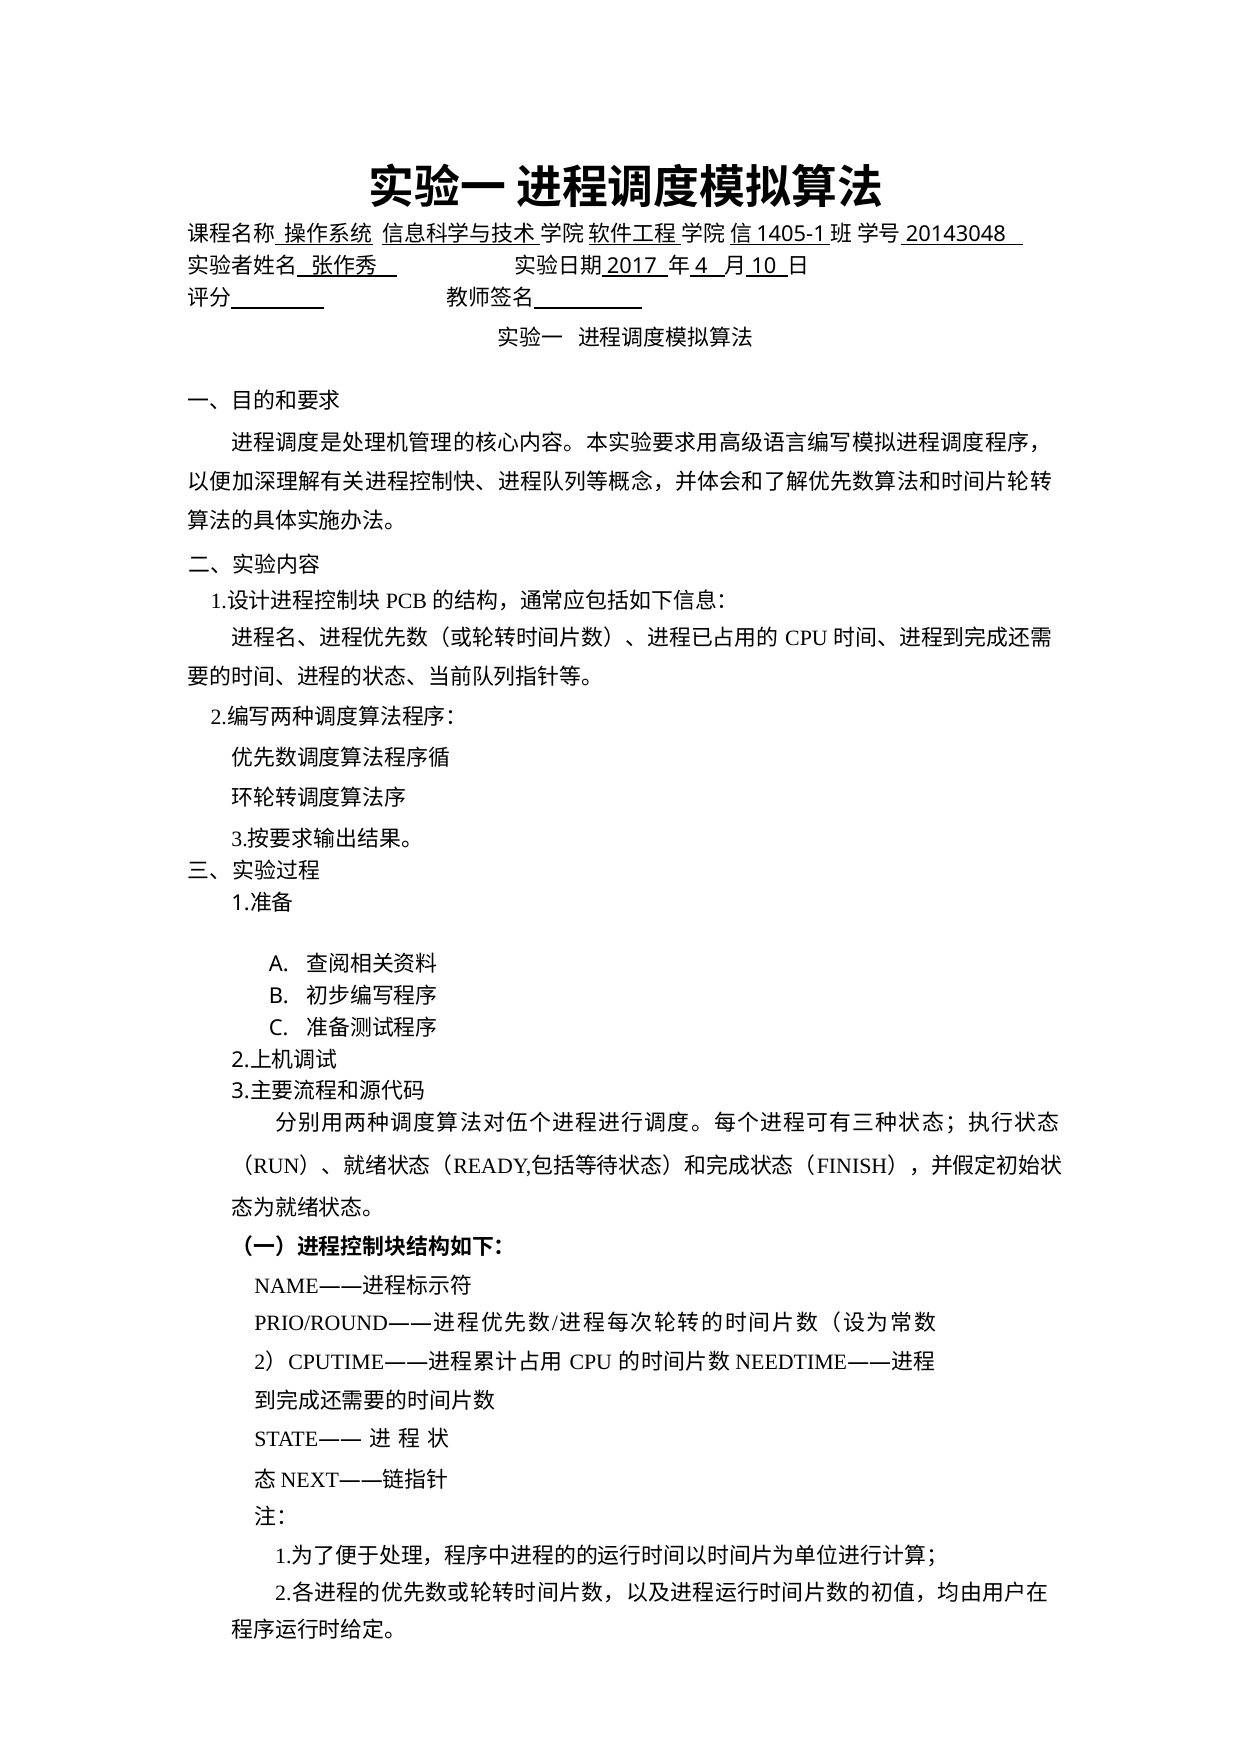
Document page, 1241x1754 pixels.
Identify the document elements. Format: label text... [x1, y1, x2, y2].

text 1.为了便于处理，程序中进程的的运行时间以时间片为单位进行计算； [275, 1538, 1063, 1569]
text STATE——进程状态NEXT——链指针 [254, 1421, 448, 1493]
text 二、实验内容 [188, 547, 742, 579]
text 实验者姓名 张作秀 实验日期 2017 年 4 月 10 日 [187, 248, 1063, 280]
text 3.主要流程和源代码 [187, 1073, 1063, 1105]
list 准备测试程序 [269, 1010, 1063, 1042]
list 实验过程 [187, 853, 1063, 885]
text 实验一 进程调度模拟算法 [187, 150, 1063, 216]
list 查阅相关资料 [269, 946, 1063, 978]
text 分别用两种调度算法对伍个进程进行调度。每个进程可有三种状态；执行状态（RUN）、就绪状态（READY,包括等待状态）和完成状态（FINISH），并假定初始状态为就绪状态。 [231, 1105, 1063, 1222]
text 进程调度是处理机管理的核心内容。本实验要求用高级语言编写模拟进程调度程序，以便加深理解有关进程控制快、进程队列等概念，并体会和了解优先数算法和时间片轮转算法的具体实施办法。 [187, 425, 1053, 534]
text 2.上机调试 [187, 1042, 1063, 1073]
text 2.编写两种调度算法程序： [210, 699, 1063, 730]
text 注： [231, 1502, 1063, 1530]
text 优先数调度算法程序循环轮转调度算法序 [231, 740, 451, 812]
list 初步编写程序 [269, 978, 1063, 1010]
text 进程名、进程优先数（或轮转时间片数）、进程已占用的 CPU 时间、进程到完成还需要的时间、进程的状态、当前队列指针等。 [187, 620, 1053, 690]
subtitle 实验一 进程调度模拟算法 [187, 312, 1063, 353]
text NAME——进程标示符 [254, 1268, 1063, 1299]
text 1.设计进程控制块 PCB 的结构，通常应包括如下信息： [210, 583, 742, 615]
text 3.按要求输出结果。 [187, 821, 1063, 853]
text 评分 教师签名 [187, 280, 1063, 312]
text 2.各进程的优先数或轮转时间片数，以及进程运行时间片数的初值，均由用户在程序运行时给定。 [231, 1575, 1053, 1643]
text 课程名称 操作系统 信息科学与技术 学院 软件工程 学院 信1405-1班 学号 20143048 [187, 216, 1063, 248]
text 一、目的和要求 [187, 383, 1063, 414]
text （一）进程控制块结构如下： [210, 1232, 1063, 1260]
text PRIO/ROUND——进程优先数/进程每次轮转的时间片数（设为常数 2）CPUTIME——进程累计占用 CPU 的时间片数NEEDTIME——进程到完成还需要的时间片数 [254, 1305, 936, 1414]
text 1.准备 [231, 885, 1063, 917]
